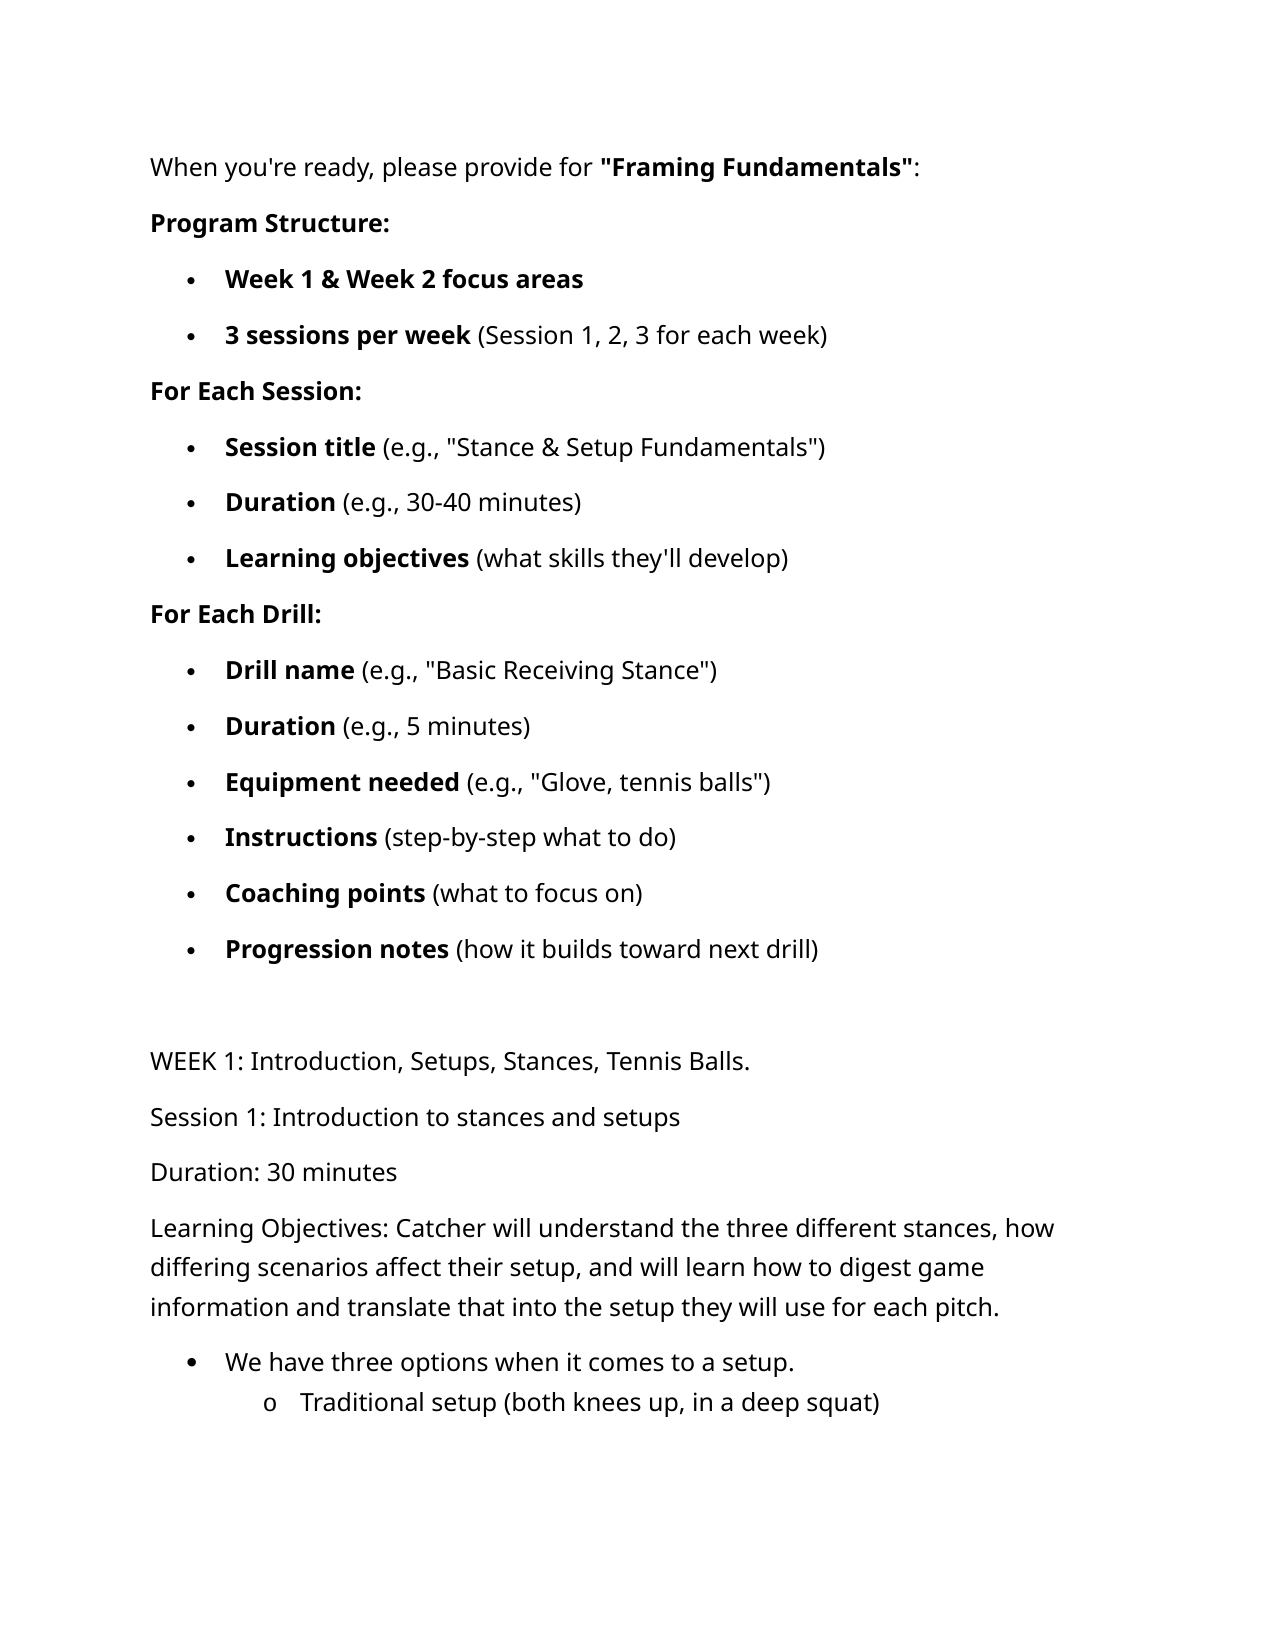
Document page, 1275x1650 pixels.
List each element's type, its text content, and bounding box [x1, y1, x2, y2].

list Instructions (step-by-step what to do) [187, 820, 1125, 854]
list Progression notes (how it builds toward next drill) [187, 932, 1125, 966]
list Duration (e.g., 5 minutes) [187, 708, 1125, 742]
list Drill name (e.g., "Basic Receiving Stance") [187, 652, 1125, 687]
text Session 1: Introduction to stances and setups [150, 1099, 1125, 1133]
list We have three options when it comes to a setup. [187, 1345, 1125, 1379]
list Duration (e.g., 30-40 minutes) [187, 485, 1125, 519]
text For Each Drill: [150, 597, 1125, 631]
list Learning objectives (what skills they'll develop) [187, 541, 1125, 575]
list 3 sessions per week (Session 1, 2, 3 for each week) [187, 317, 1125, 352]
list Equipment needed (e.g., "Glove, tennis balls") [187, 764, 1125, 798]
text WEEK 1: Introduction, Setups, Stances, Tennis Balls. [150, 1043, 1125, 1077]
list Traditional setup (both knees up, in a deep squat) [262, 1384, 1125, 1418]
text For Each Session: [150, 373, 1125, 407]
list Week 1 & Week 2 focus areas [187, 262, 1125, 296]
list Coaching points (what to focus on) [187, 876, 1125, 910]
list Session title (e.g., "Stance & Setup Fundamentals") [187, 429, 1125, 463]
text Program Structure: [150, 206, 1125, 240]
text Duration: 30 minutes [150, 1155, 1125, 1189]
text When you're ready, please provide for "Framing Fundamentals": [150, 150, 1125, 184]
text Learning Objectives: Catcher will understand the three different stances, how differing scenarios affect their setup, and will learn how to digest game information and translate that into the setup they will use for each pitch. [150, 1211, 1125, 1323]
